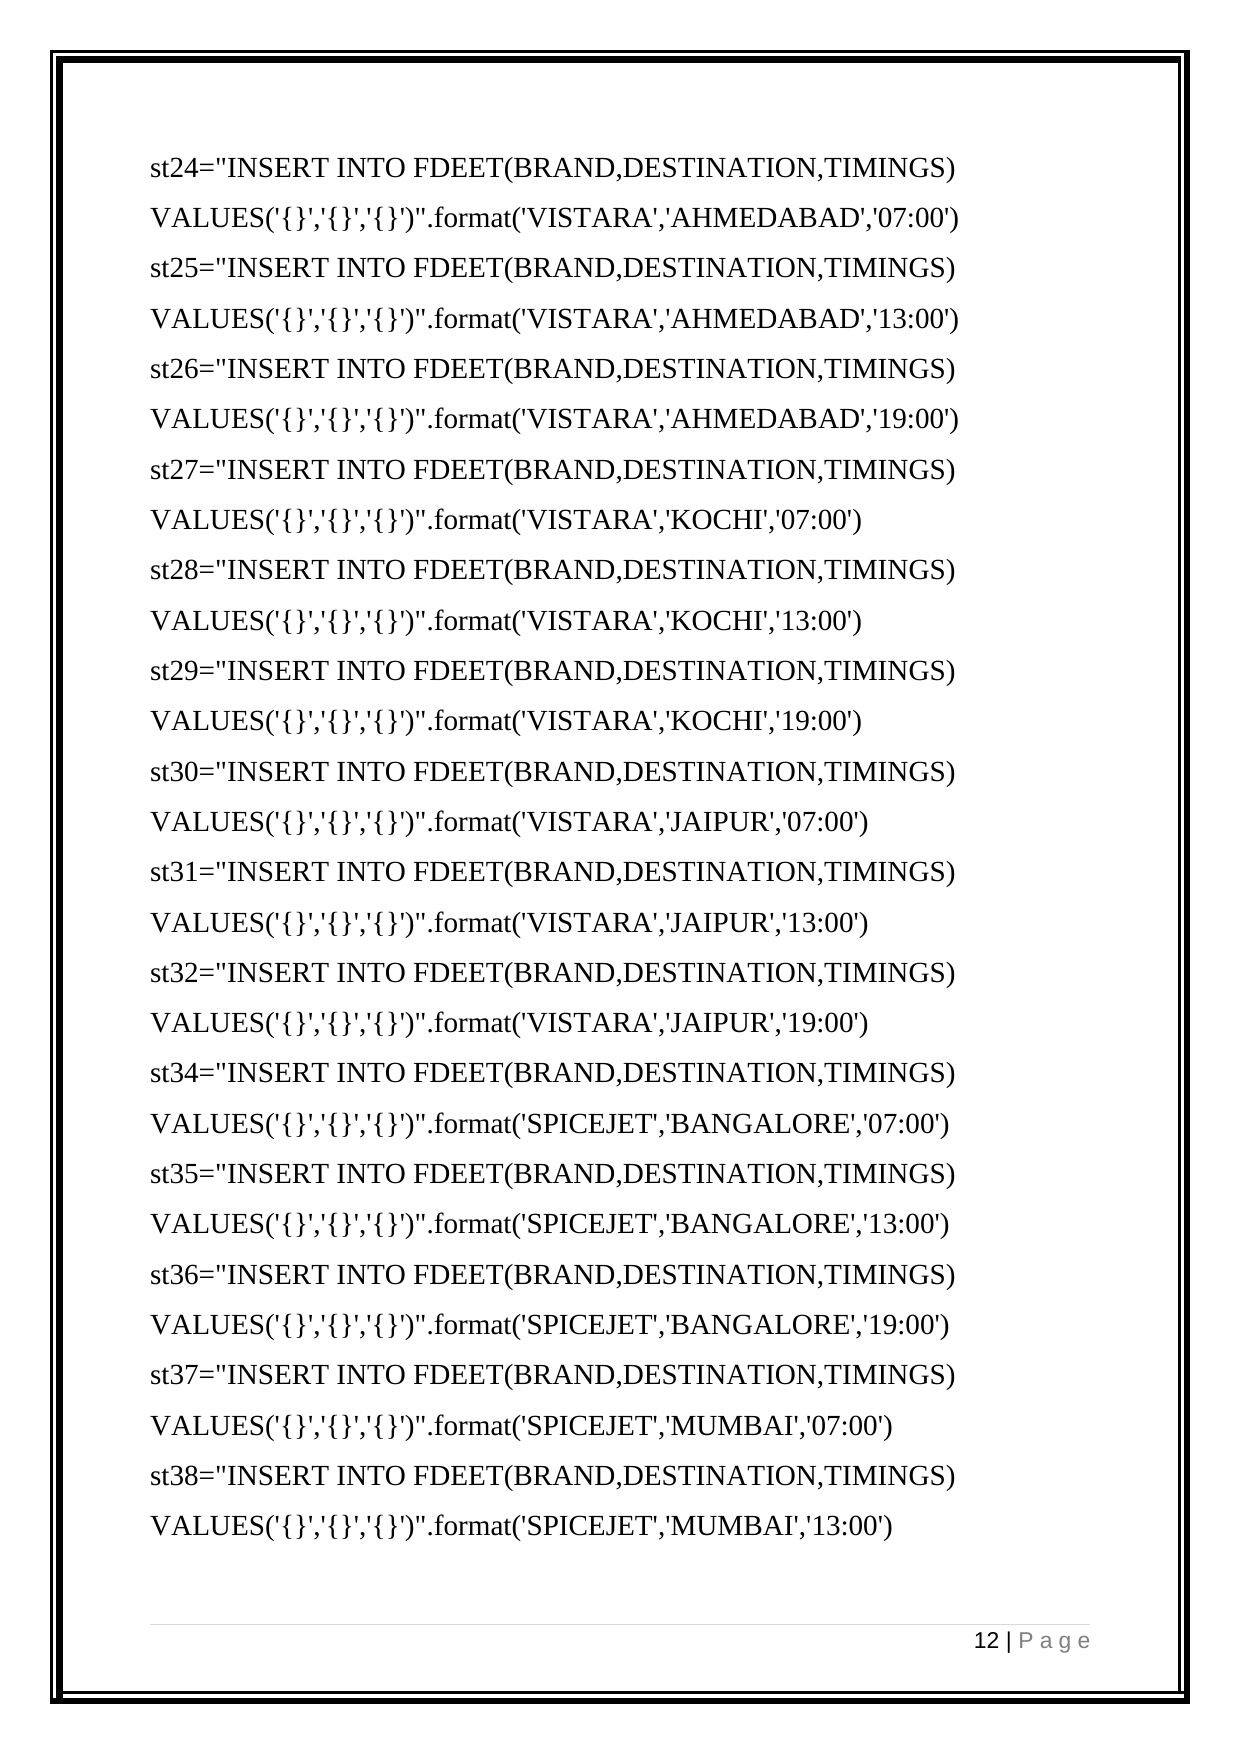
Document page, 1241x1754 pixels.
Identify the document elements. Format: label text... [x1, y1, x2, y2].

list st35="INSERT INTO FDEET(BRAND,DESTINATION,TIMINGS) VALUES('{}','{}','{}')".format('SPICEJET','BANGALORE','13:00') [150, 1156, 1090, 1240]
list st29="INSERT INTO FDEET(BRAND,DESTINATION,TIMINGS) VALUES('{}','{}','{}')".format('VISTARA','KOCHI','19:00') [150, 653, 1090, 737]
list st31="INSERT INTO FDEET(BRAND,DESTINATION,TIMINGS) VALUES('{}','{}','{}')".format('VISTARA','JAIPUR','13:00') [150, 854, 1090, 938]
list st24="INSERT INTO FDEET(BRAND,DESTINATION,TIMINGS) VALUES('{}','{}','{}')".format('VISTARA','AHMEDABAD','07:00') [150, 150, 1090, 234]
list st34="INSERT INTO FDEET(BRAND,DESTINATION,TIMINGS) VALUES('{}','{}','{}')".format('SPICEJET','BANGALORE','07:00') [150, 1056, 1090, 1139]
list st37="INSERT INTO FDEET(BRAND,DESTINATION,TIMINGS) VALUES('{}','{}','{}')".format('SPICEJET','MUMBAI','07:00') [150, 1357, 1090, 1441]
list st28="INSERT INTO FDEET(BRAND,DESTINATION,TIMINGS) VALUES('{}','{}','{}')".format('VISTARA','KOCHI','13:00') [150, 552, 1090, 636]
list st38="INSERT INTO FDEET(BRAND,DESTINATION,TIMINGS) VALUES('{}','{}','{}')".format('SPICEJET','MUMBAI','13:00') [150, 1458, 1090, 1542]
list st36="INSERT INTO FDEET(BRAND,DESTINATION,TIMINGS) VALUES('{}','{}','{}')".format('SPICEJET','BANGALORE','19:00') [150, 1257, 1090, 1341]
list st32="INSERT INTO FDEET(BRAND,DESTINATION,TIMINGS) VALUES('{}','{}','{}')".format('VISTARA','JAIPUR','19:00') [150, 955, 1090, 1039]
list st30="INSERT INTO FDEET(BRAND,DESTINATION,TIMINGS) VALUES('{}','{}','{}')".format('VISTARA','JAIPUR','07:00') [150, 754, 1090, 838]
list st26="INSERT INTO FDEET(BRAND,DESTINATION,TIMINGS) VALUES('{}','{}','{}')".format('VISTARA','AHMEDABAD','19:00') [150, 351, 1090, 435]
list st25="INSERT INTO FDEET(BRAND,DESTINATION,TIMINGS) VALUES('{}','{}','{}')".format('VISTARA','AHMEDABAD','13:00') [150, 251, 1090, 334]
list st27="INSERT INTO FDEET(BRAND,DESTINATION,TIMINGS) VALUES('{}','{}','{}')".format('VISTARA','KOCHI','07:00') [150, 452, 1090, 536]
